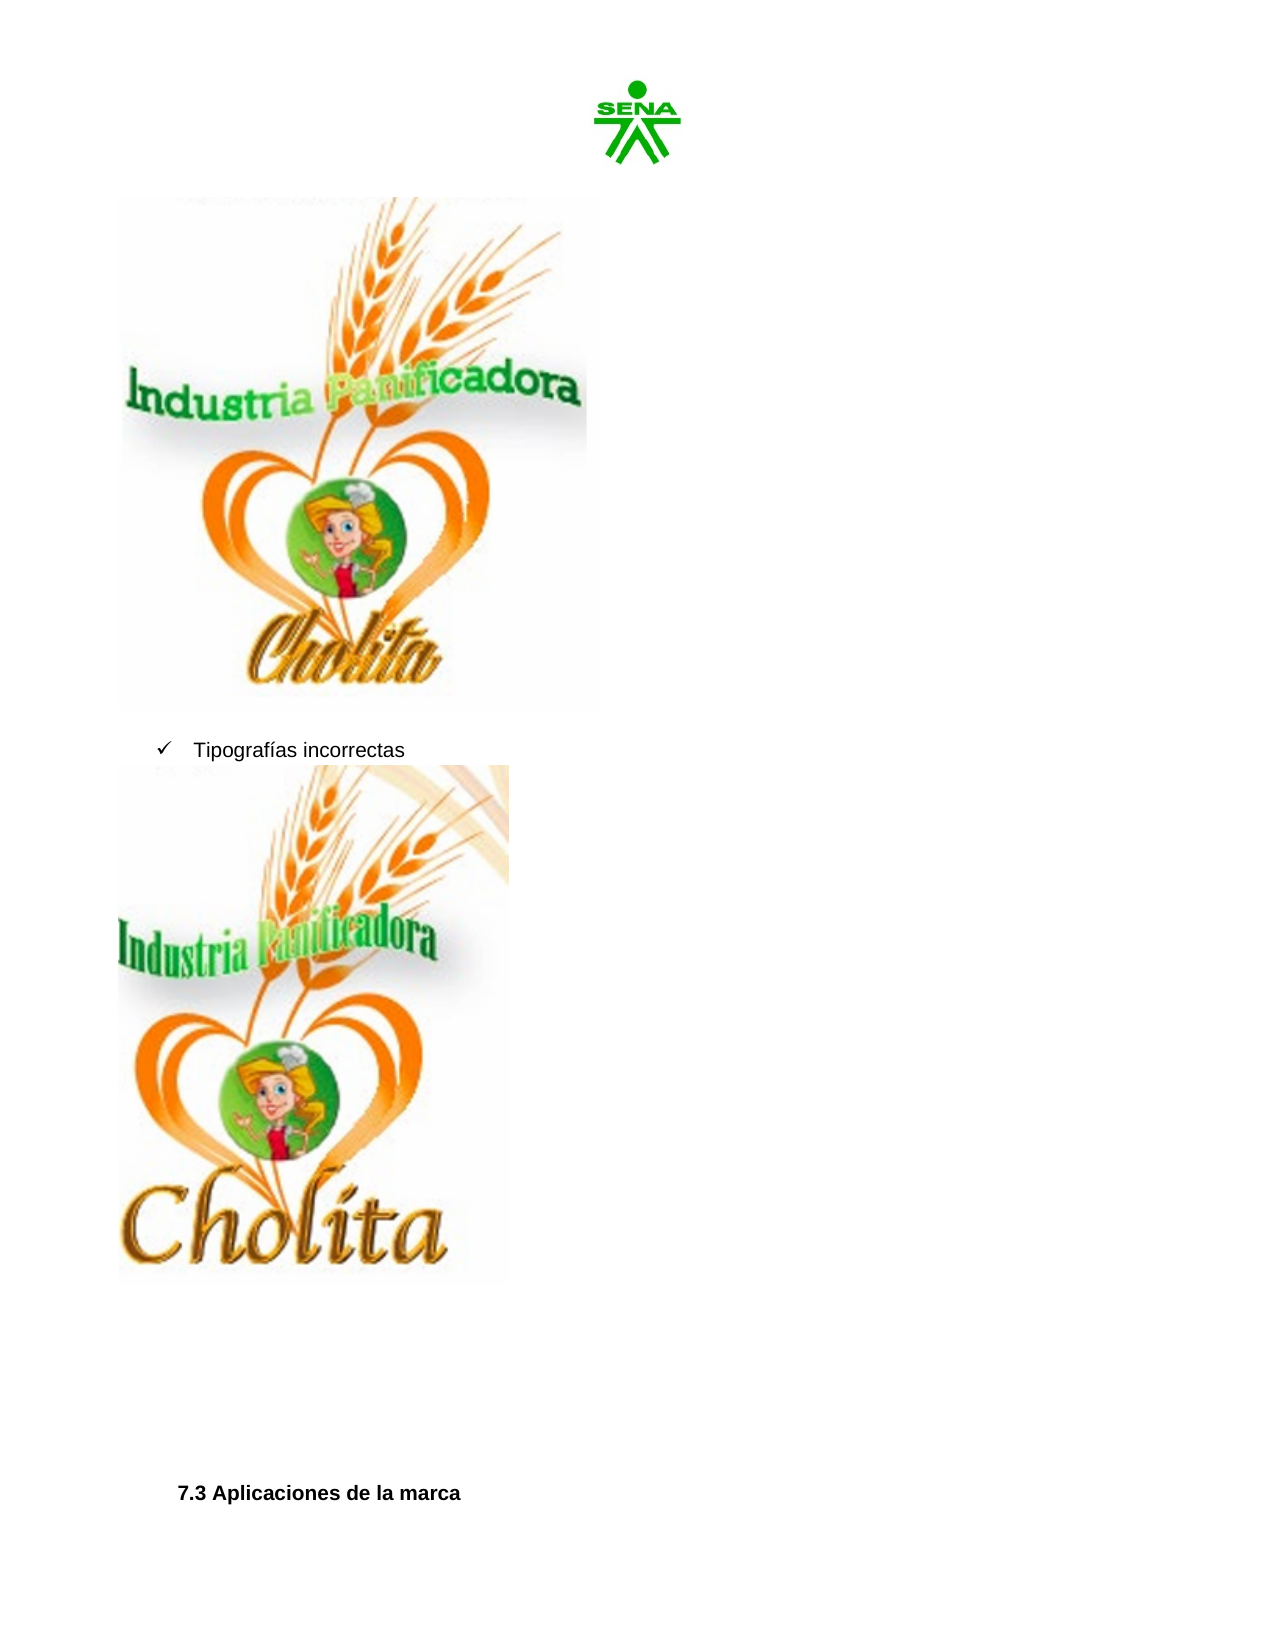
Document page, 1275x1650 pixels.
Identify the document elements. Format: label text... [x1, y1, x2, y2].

picture [118, 765, 509, 1285]
text 7.3 Aplicaciones de la marca [177, 1481, 1157, 1505]
picture [118, 197, 601, 711]
picture [588, 75, 687, 172]
list Tipografías incorrectas [156, 738, 1157, 762]
